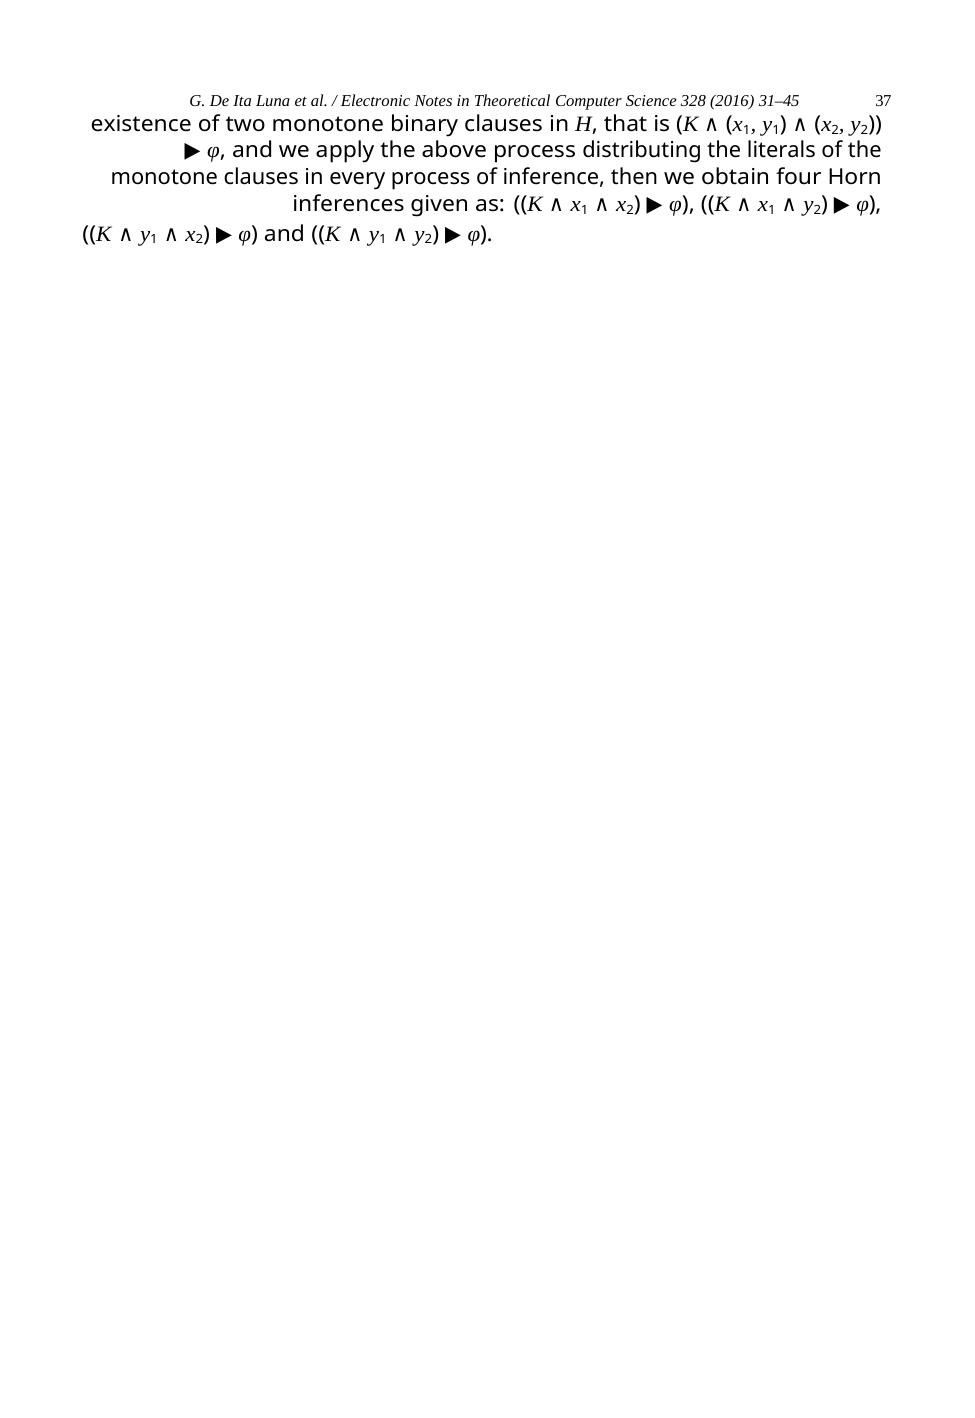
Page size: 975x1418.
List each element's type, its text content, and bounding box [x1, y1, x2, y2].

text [82, 110, 882, 218]
text ((K ∧ y1 ∧ x2) ▶ φ) and ((K ∧ y1 ∧ y2) ▶ φ). [82, 218, 917, 247]
